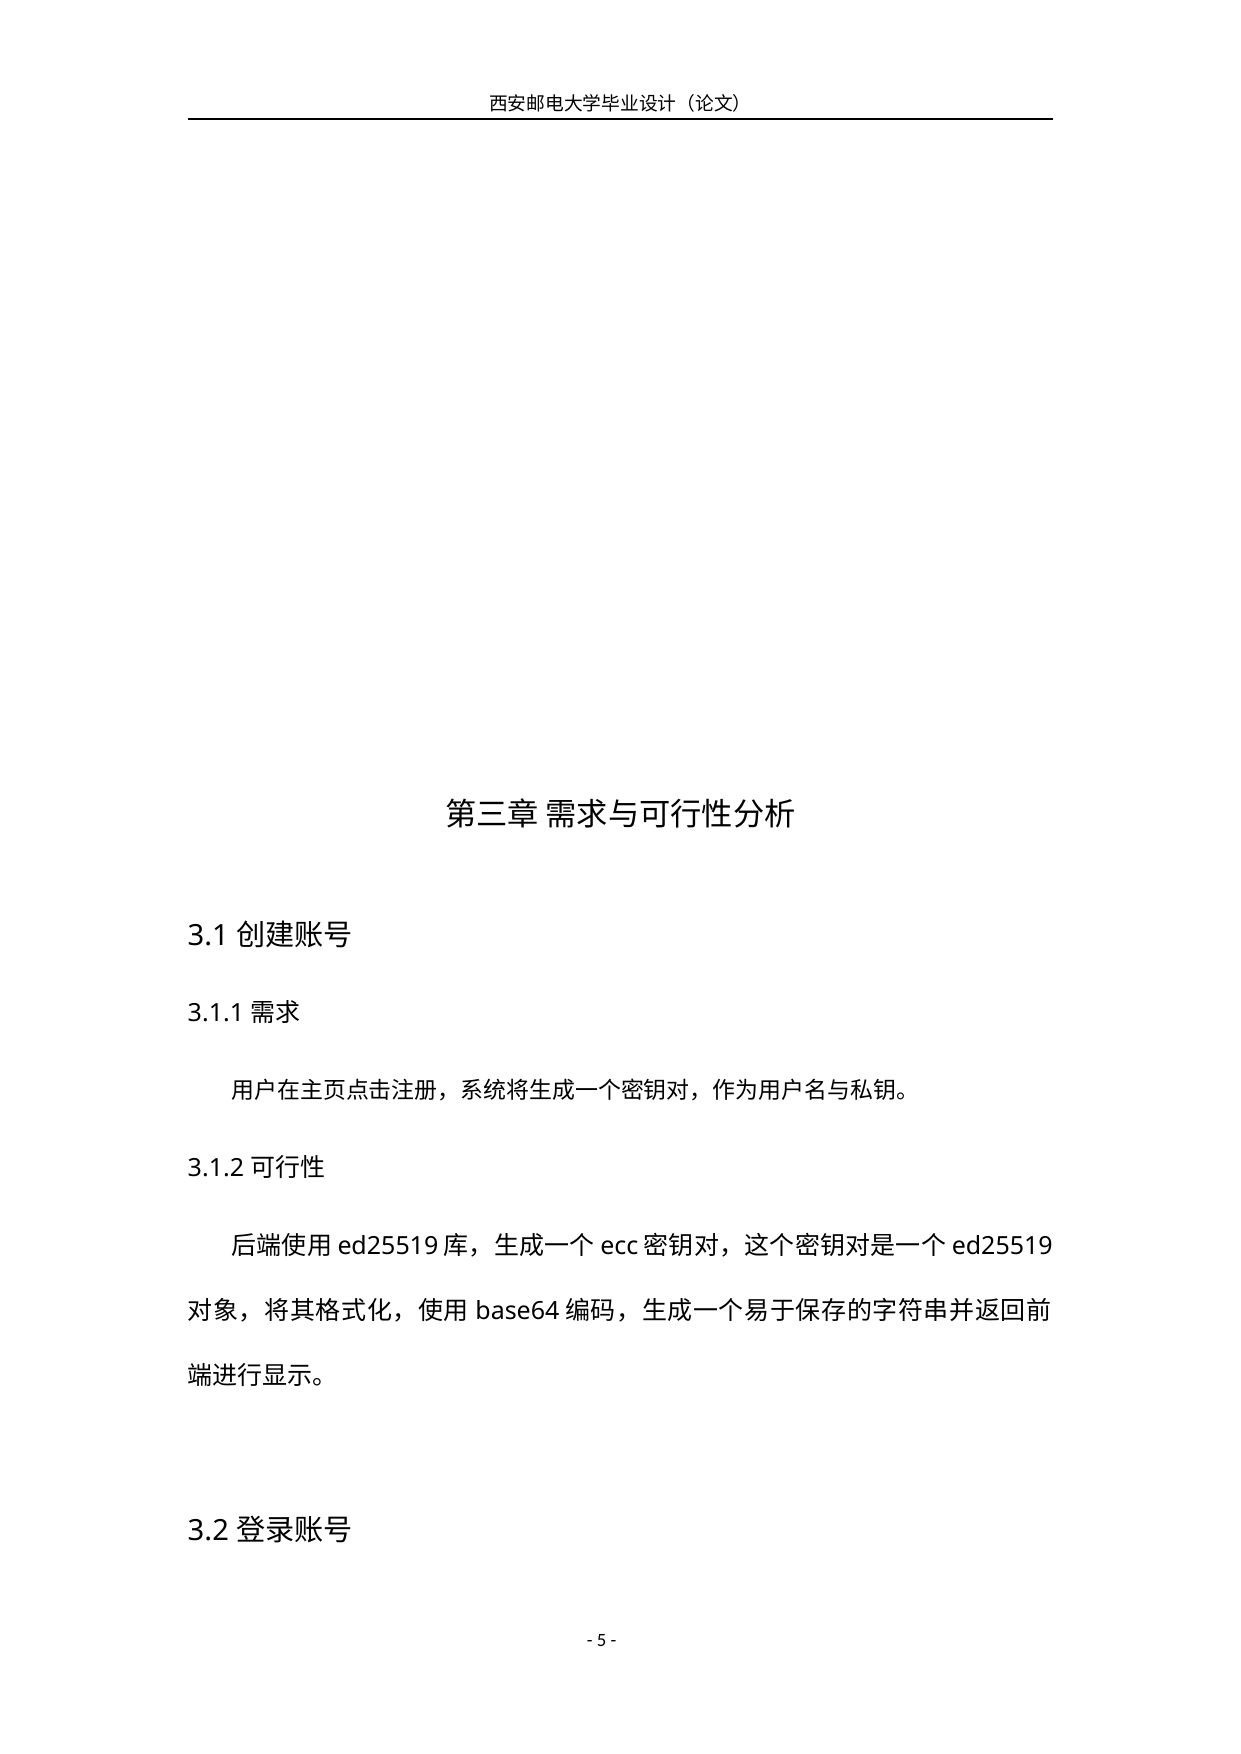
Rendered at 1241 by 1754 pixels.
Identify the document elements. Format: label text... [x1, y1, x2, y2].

text 3.1.1 需求 [187, 978, 1053, 1043]
text 用户在主页点击注册，系统将生成一个密钥对，作为用户名与私钥。 [187, 1056, 1053, 1121]
text 3.1 创建账号 [187, 901, 1053, 966]
text 后端使用ed25519库，生成一个ecc密钥对，这个密钥对是一个ed25519对象，将其格式化，使用base64编码，生成一个易于保存的字符串并返回前端进行显示。 [187, 1211, 1053, 1406]
text 3.1.2 可行性 [187, 1133, 1053, 1198]
text 第三章 需求与可行性分析 [187, 779, 1053, 844]
text 3.2 登录账号 [187, 1496, 1053, 1561]
